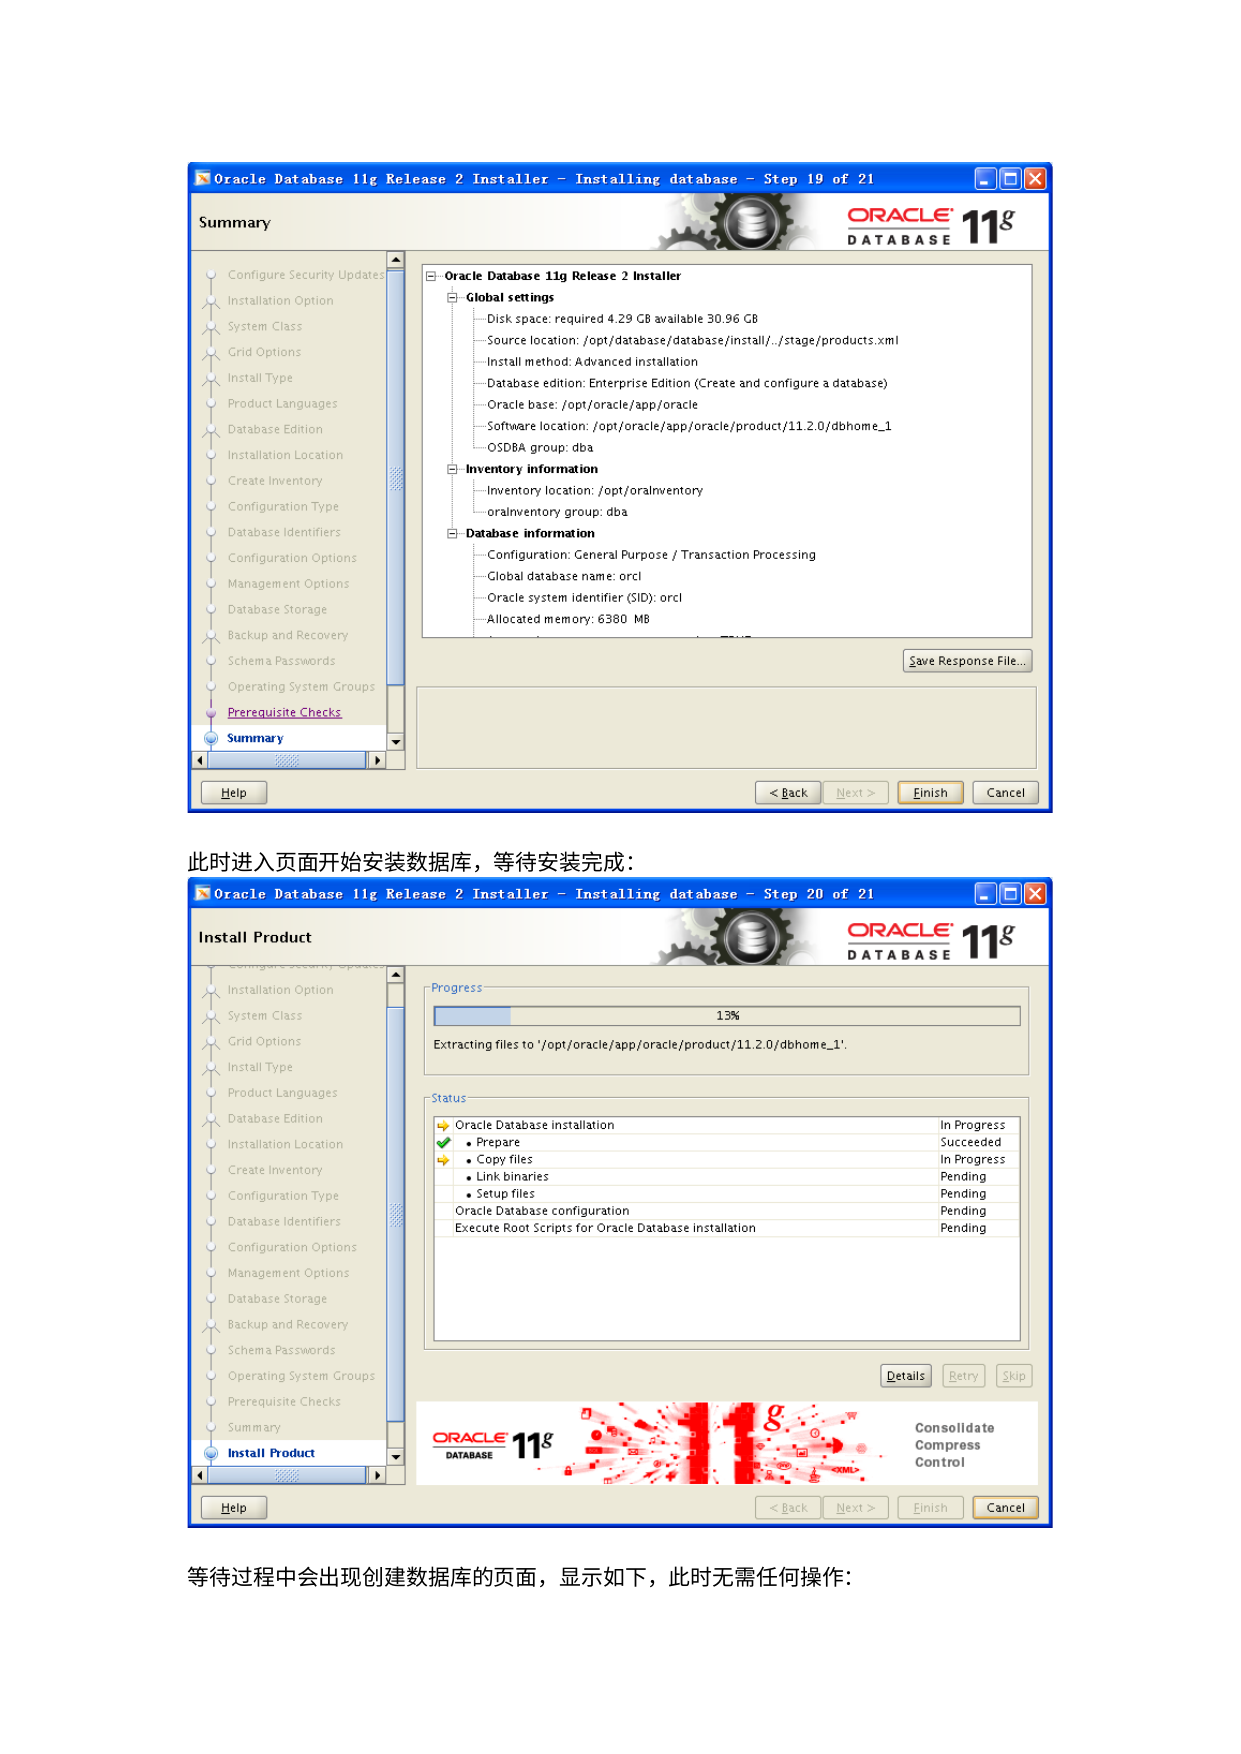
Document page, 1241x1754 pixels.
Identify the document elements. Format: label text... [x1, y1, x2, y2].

picture [187, 877, 1053, 1528]
text 此时进入页面开始安装数据库，等待安装完成： [187, 844, 1053, 877]
text 等待过程中会出现创建数据库的页面，显示如下，此时无需任何操作： [187, 1559, 1053, 1592]
picture [187, 162, 1053, 813]
